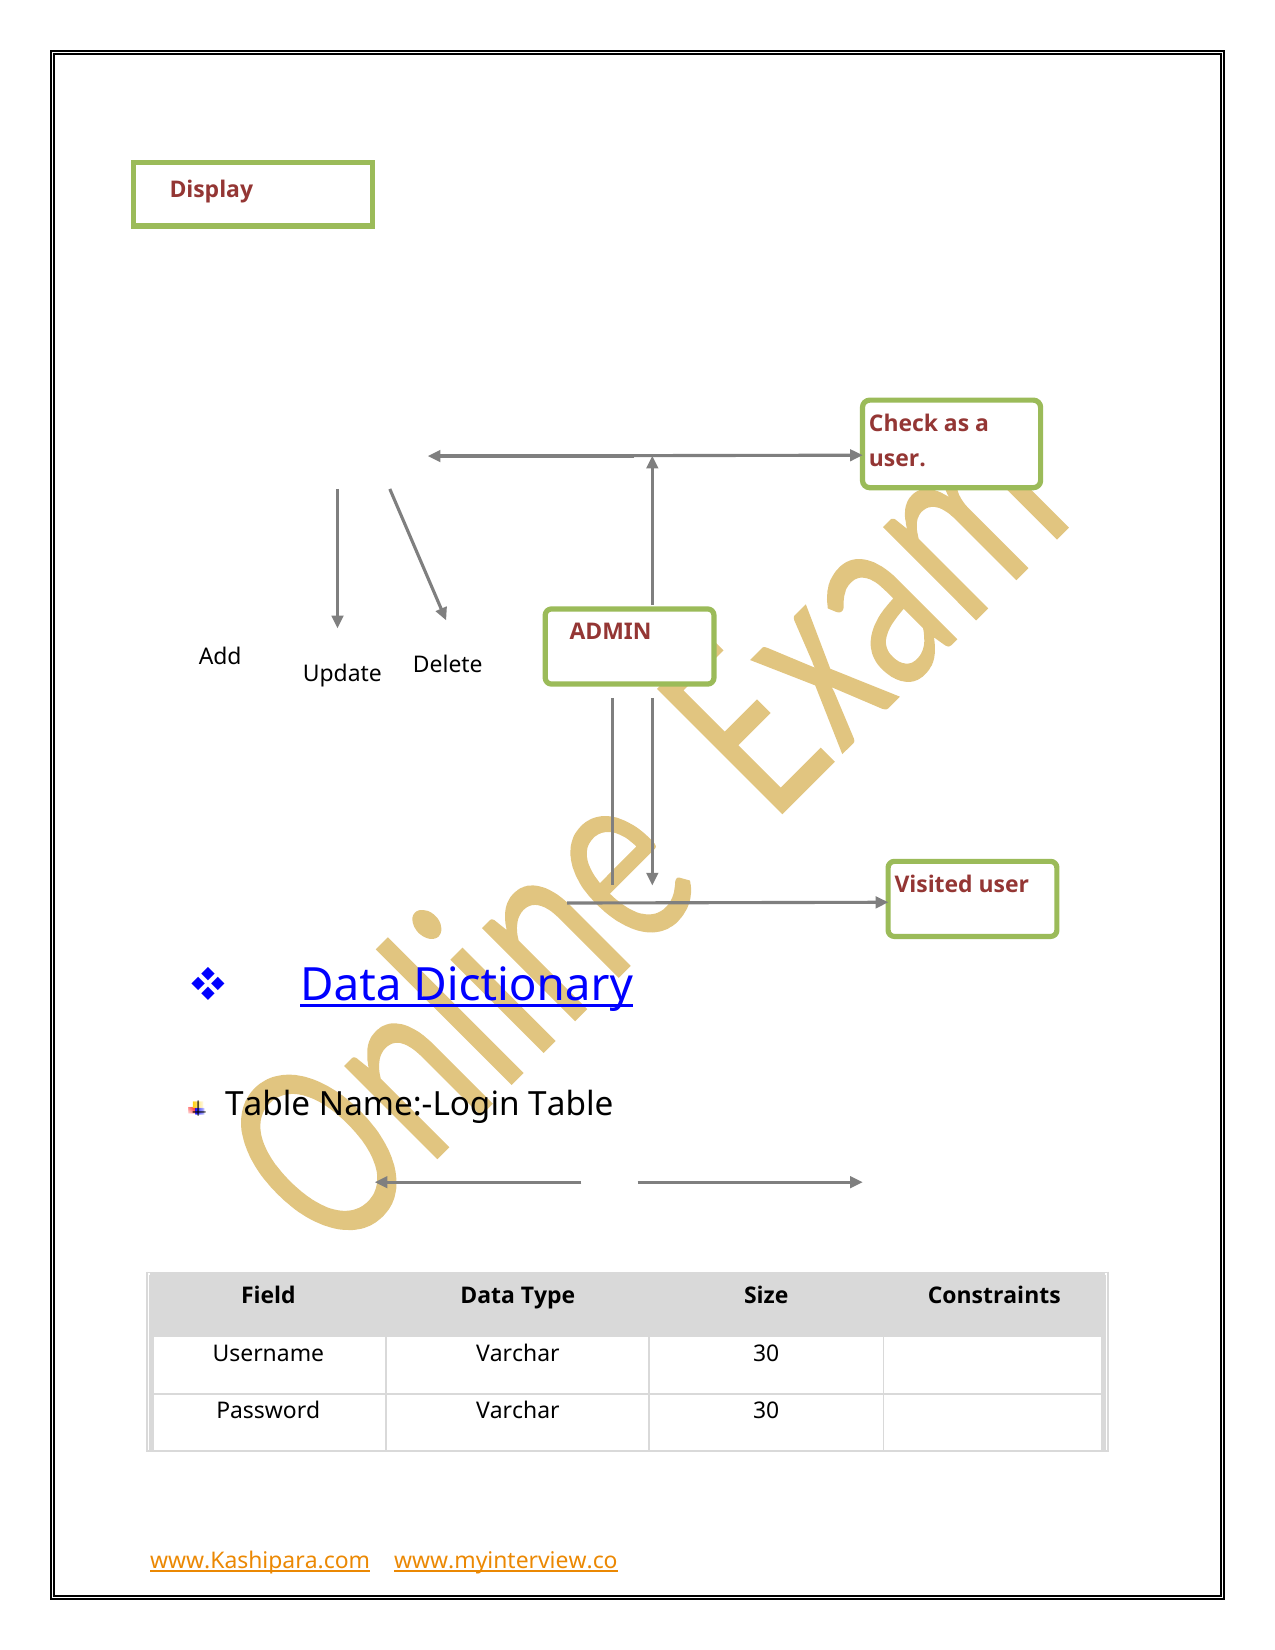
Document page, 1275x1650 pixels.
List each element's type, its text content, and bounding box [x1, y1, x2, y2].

table_cell 30 [650, 1395, 883, 1450]
table_header Size [650, 1280, 883, 1335]
table_header Field [154, 1280, 385, 1335]
table_cell Varchar [387, 1395, 648, 1450]
list Table Name:-Login Table [187, 1080, 1125, 1126]
subtitle Data Dictionary [187, 951, 1125, 1014]
picture [188, 1099, 206, 1116]
table_cell [884, 1337, 1101, 1393]
table_cell 30 [650, 1337, 883, 1393]
table_cell Username [154, 1337, 385, 1393]
table_cell [884, 1395, 1101, 1450]
table_cell Password [154, 1395, 385, 1450]
table_header Constraints [884, 1280, 1101, 1335]
table_cell Varchar [387, 1337, 648, 1393]
table_header Data Type [387, 1280, 648, 1335]
